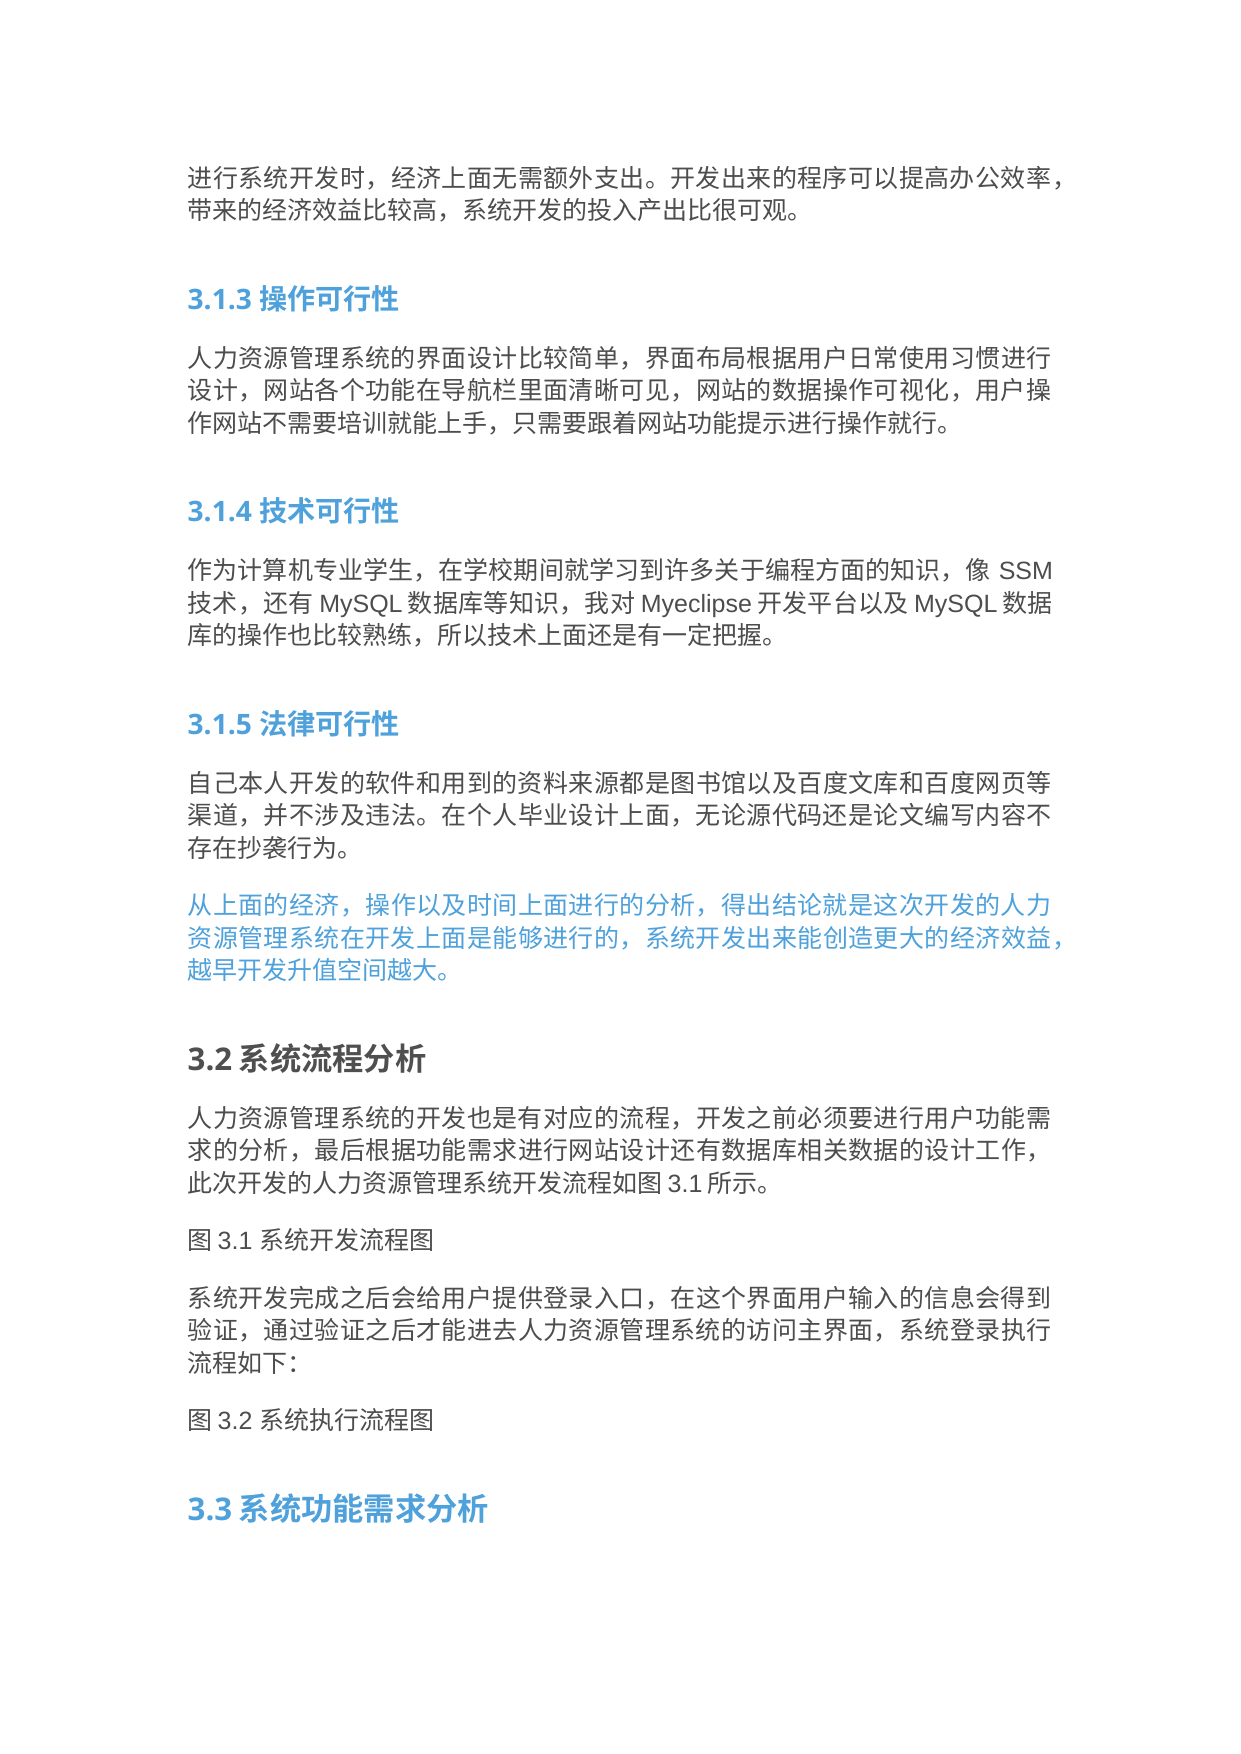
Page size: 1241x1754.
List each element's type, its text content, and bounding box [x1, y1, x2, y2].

subtitle 3.1.5 法律可行性 [187, 689, 1053, 754]
subtitle 3.2系统流程分析 [187, 1024, 1053, 1089]
text 人力资源管理系统的开发也是有对应的流程，开发之前必须要进行用户功能需求的分析，最后根据功能需求进行网站设计还有数据库相关数据的设计工作，此次开发的人力资源管理系统开发流程如图3.1所示。 [187, 1102, 1053, 1199]
subtitle 3.3系统功能需求分析 [187, 1474, 1053, 1539]
text 图3.1 系统开发流程图 [187, 1224, 1053, 1257]
text 图3.2 系统执行流程图 [187, 1404, 1053, 1437]
text 系统开发完成之后会给用户提供登录入口，在这个界面用户输入的信息会得到验证，通过验证之后才能进去人力资源管理系统的访问主界面，系统登录执行流程如下： [187, 1282, 1053, 1379]
text 从上面的经济，操作以及时间上面进行的分析，得出结论就是这次开发的人力资源管理系统在开发上面是能够进行的，系统开发出来能创造更大的经济效益，越早开发升值空间越大。 [187, 889, 1053, 987]
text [187, 162, 1053, 227]
text 人力资源管理系统的界面设计比较简单，界面布局根据用户日常使用习惯进行设计，网站各个功能在导航栏里面清晰可见，网站的数据操作可视化，用户操作网站不需要培训就能上手，只需要跟着网站功能提示进行操作就行。 [187, 342, 1053, 439]
text 作为计算机专业学生，在学校期间就学习到许多关于编程方面的知识，像SSM技术，还有MySQL数据库等知识，我对Myeclipse开发平台以及MySQL数据库的操作也比较熟练，所以技术上面还是有一定把握。 [187, 554, 1053, 652]
text 自己本人开发的软件和用到的资料来源都是图书馆以及百度文库和百度网页等渠道，并不涉及违法。在个人毕业设计上面，无论源代码还是论文编写内容不存在抄袭行为。 [187, 767, 1053, 864]
subtitle 3.1.3 操作可行性 [187, 264, 1053, 329]
subtitle 3.1.4 技术可行性 [187, 477, 1053, 542]
